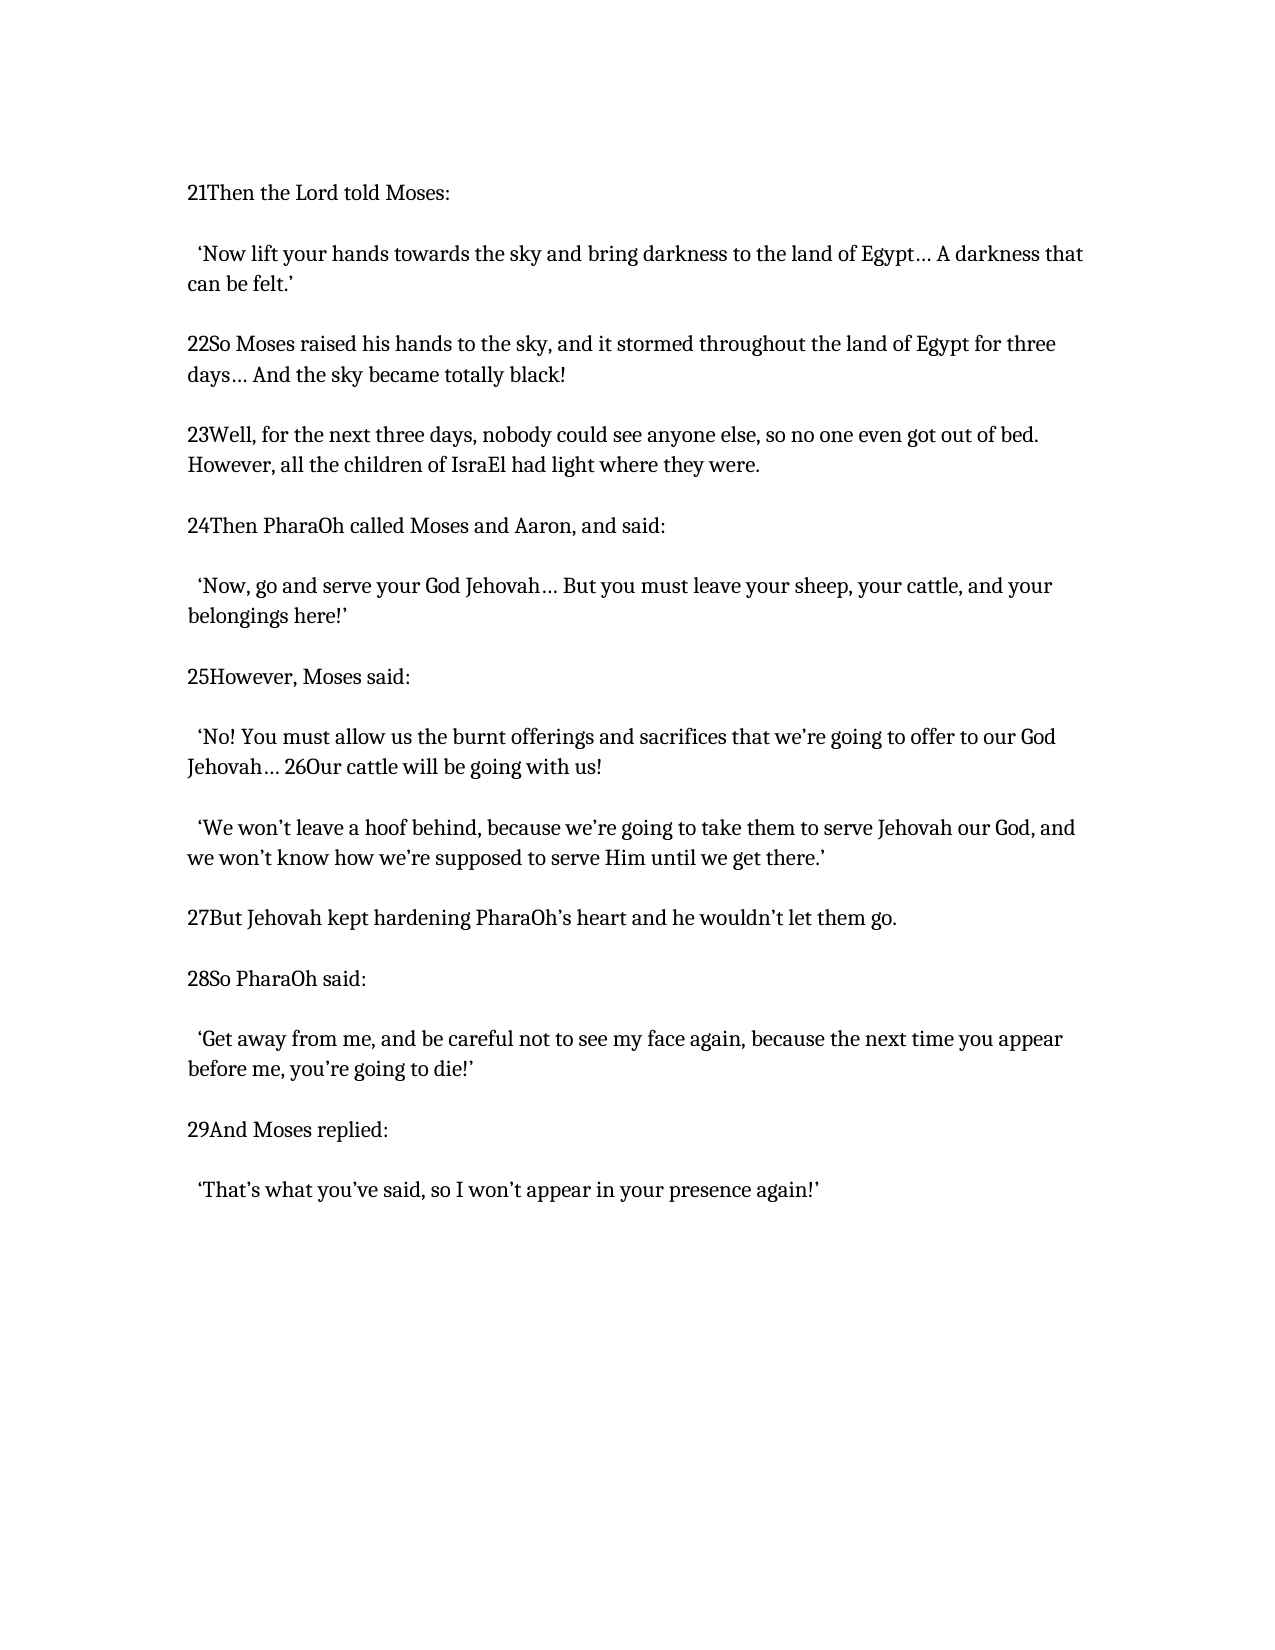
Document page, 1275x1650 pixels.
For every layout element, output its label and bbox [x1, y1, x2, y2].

text [187, 150, 1087, 1234]
